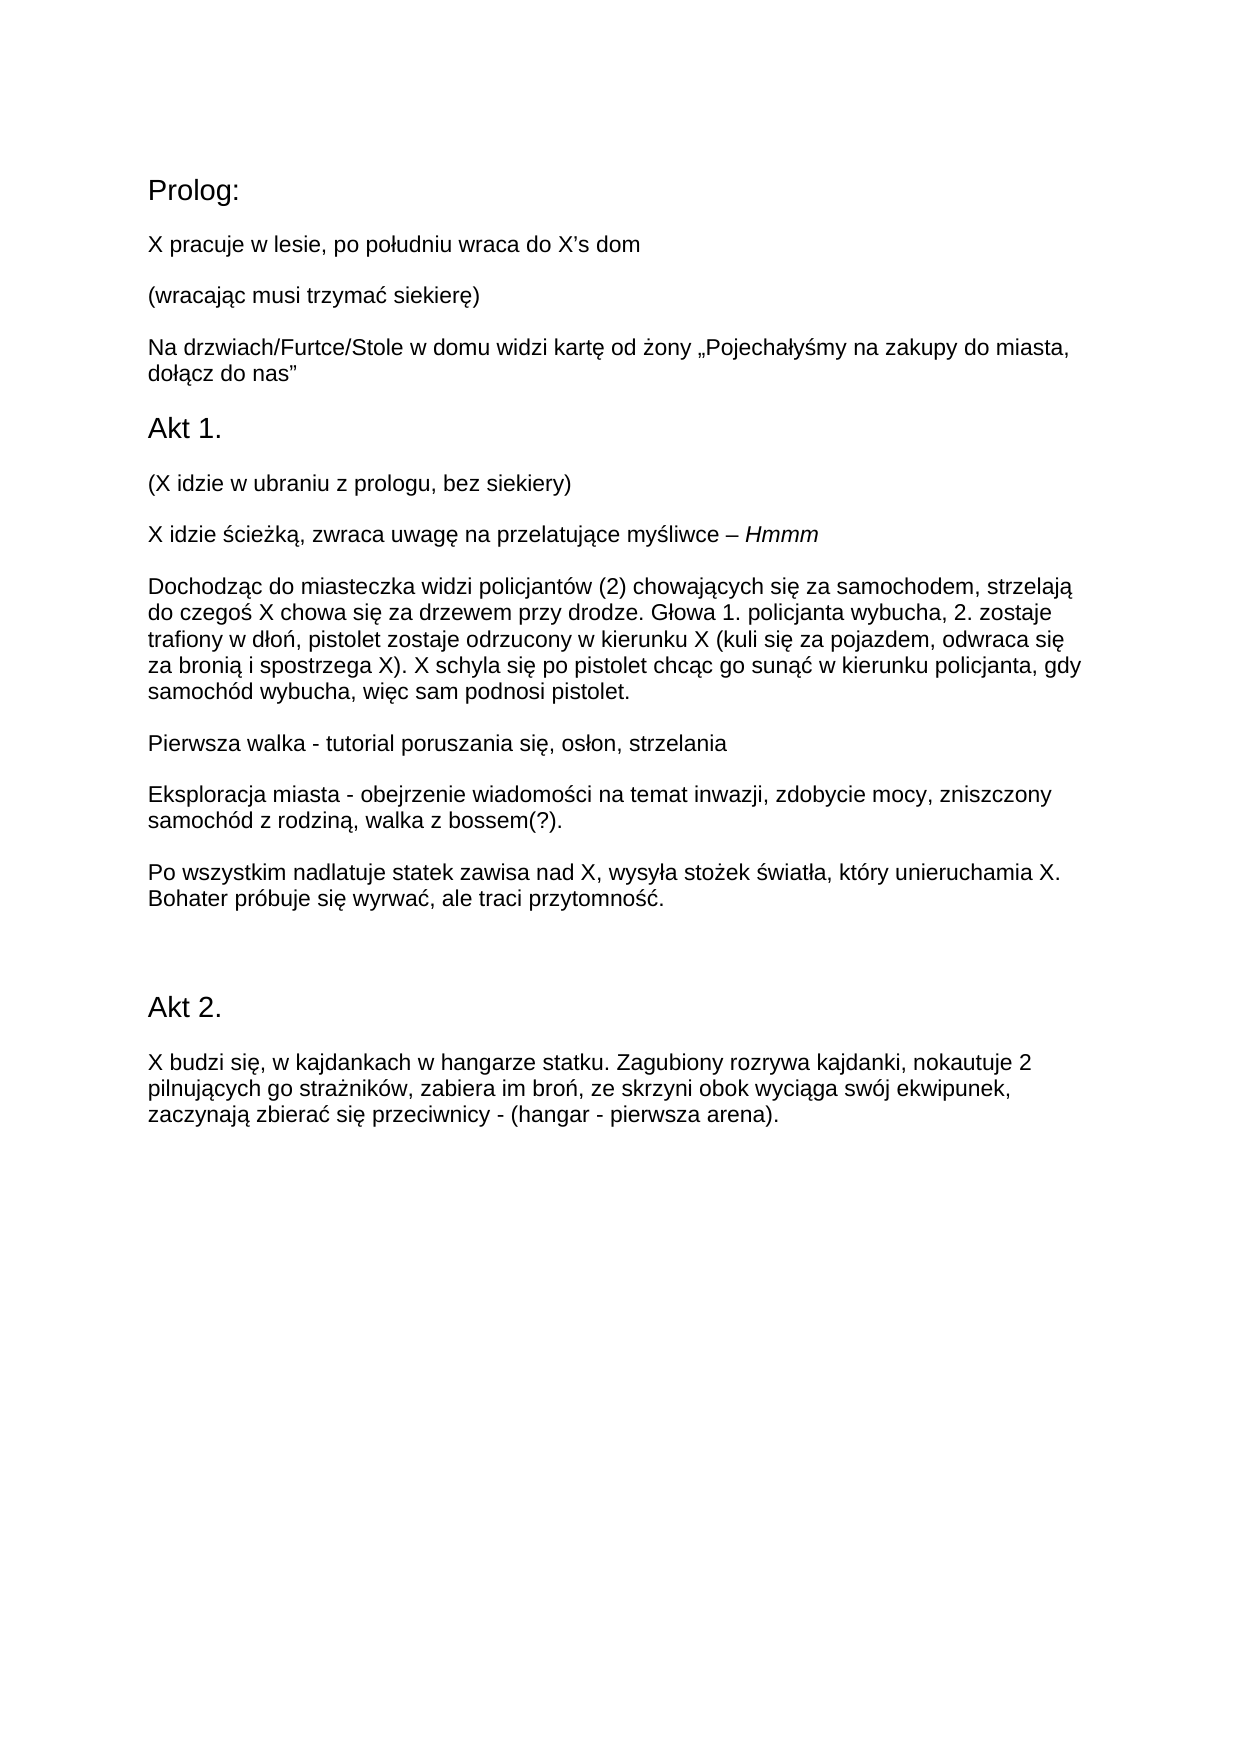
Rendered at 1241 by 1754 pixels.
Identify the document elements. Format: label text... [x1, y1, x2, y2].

text X idzie ścieżką, zwraca uwagę na przelatujące myśliwce – Hmmm [148, 521, 1093, 548]
text Pierwsza walka - tutorial poruszania się, osłon, strzelania [148, 729, 1093, 756]
text Po wszystkim nadlatuje statek zawisa nad X, wysyła stożek światła, który unieruchamia X. Bohater próbuje się wyrwać, ale traci przytomność. [148, 859, 1093, 911]
text Prolog: [148, 173, 1093, 206]
text Na drzwiach/Furtce/Stole w domu widzi kartę od żony „Pojechałyśmy na zakupy do miasta, dołącz do nas” [148, 334, 1093, 387]
text Akt 2. [148, 990, 1093, 1024]
text Akt 1. [148, 412, 1093, 445]
text X pracuje w lesie, po południu wraca do X’s dom [148, 231, 1093, 257]
text (X idzie w ubraniu z prologu, bez siekiery) [148, 470, 1093, 496]
text Eksploracja miasta - obejrzenie wiadomości na temat inwazji, zdobycie mocy, zniszczony samochód z rodziną, walka z bossem(?). [148, 781, 1093, 834]
text X budzi się, w kajdankach w hangarze statku. Zagubiony rozrywa kajdanki, nokautuje 2 pilnujących go strażników, zabiera im broń, ze skrzyni obok wyciąga swój ekwipunek, zaczynają zbierać się przeciwnicy - (hangar - pierwsza arena). [148, 1049, 1093, 1128]
text Dochodząc do miasteczka widzi policjantów (2) chowających się za samochodem, strzelają do czegoś X chowa się za drzewem przy drodze. Głowa 1. policjanta wybucha, 2. zostaje trafiony w dłoń, pistolet zostaje odrzucony w kierunku X (kuli się za pojazdem, odwraca się za bronią i spostrzega X). X schyla się po pistolet chcąc go sunąć w kierunku policjanta, gdy samochód wybucha, więc sam podnosi pistolet. [148, 573, 1093, 704]
text (wracając musi trzymać siekierę) [148, 282, 1093, 309]
